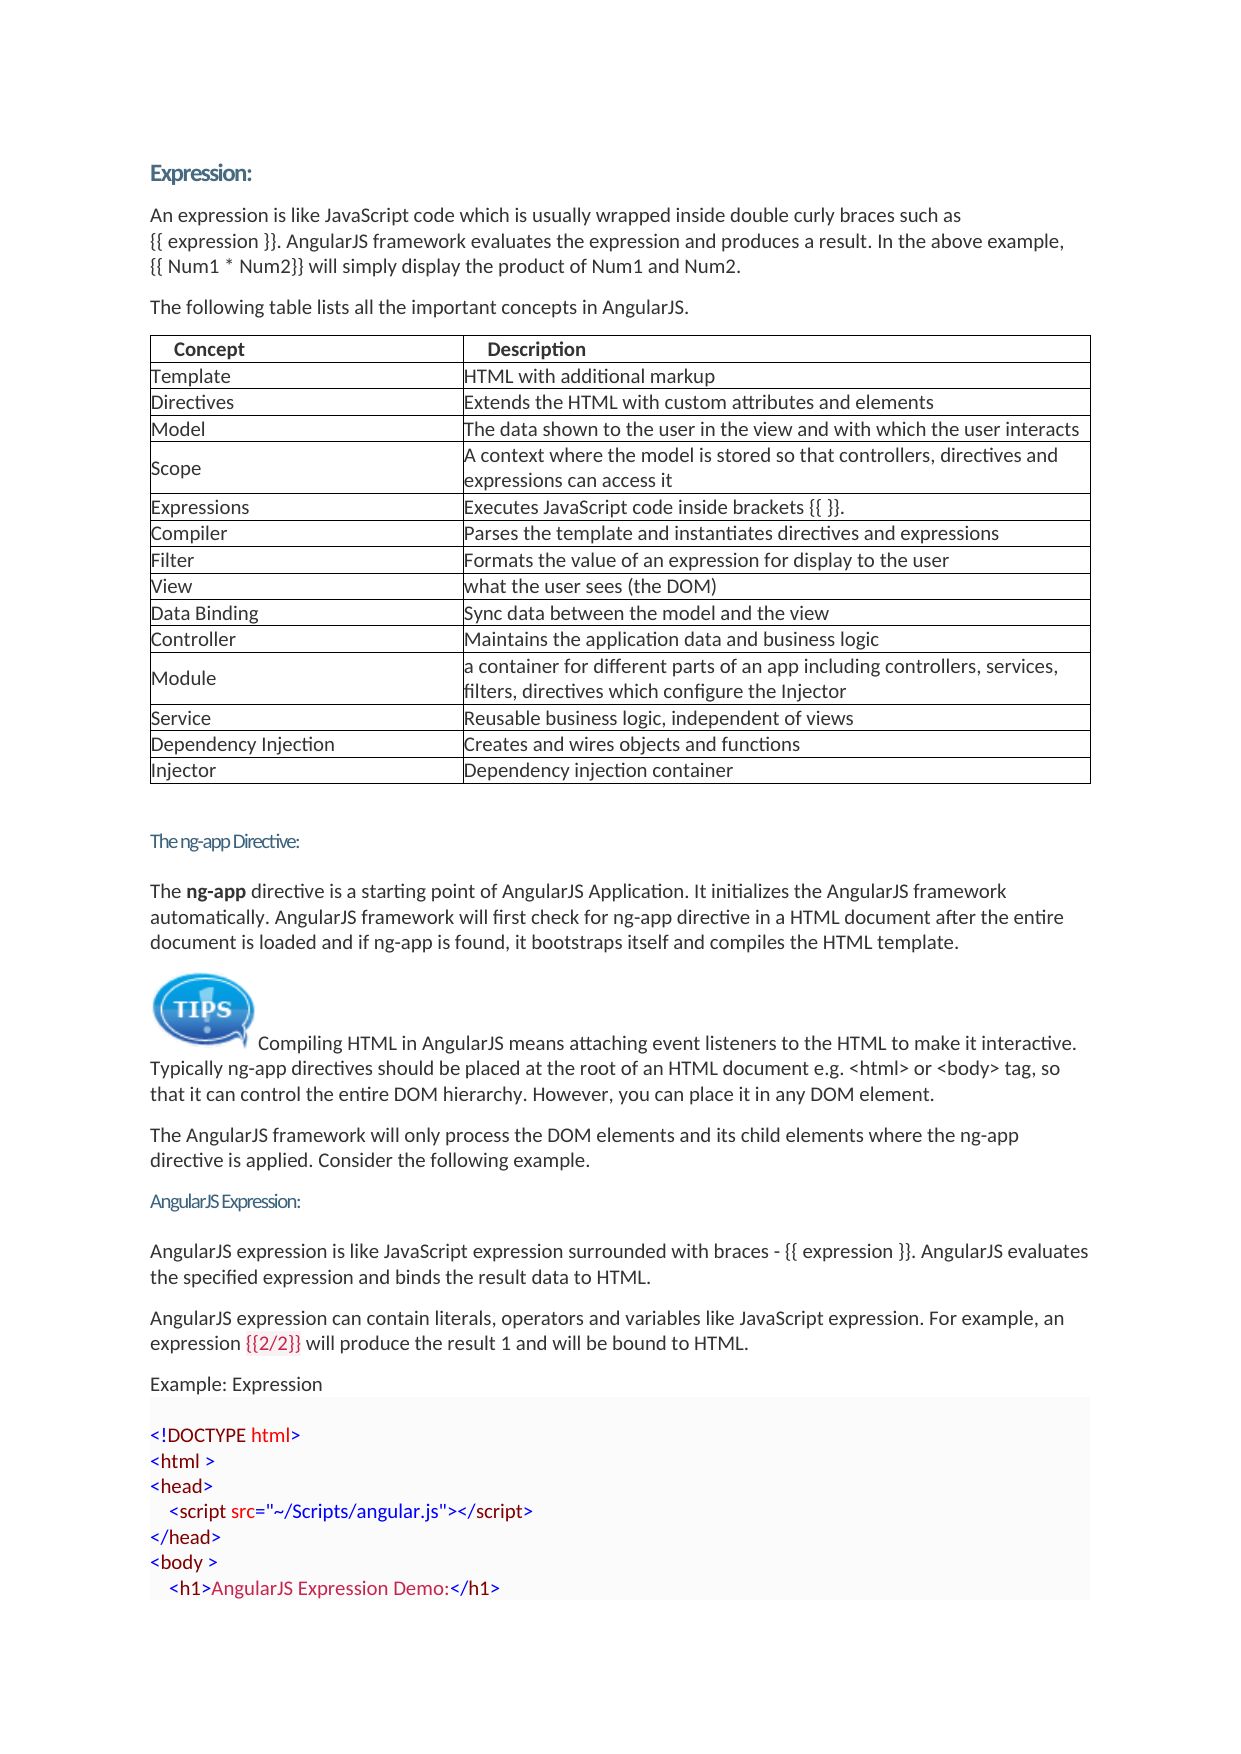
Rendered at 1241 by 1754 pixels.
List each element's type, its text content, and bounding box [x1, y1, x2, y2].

text <body > [150, 1549, 1090, 1575]
table_cell Extends the HTML with custom attributes and elements [464, 389, 1090, 415]
text AngularJS expression is like JavaScript expression surrounded with braces - {{ expression }}. AngularJS evaluates the specified expression and binds the result data to HTML. [150, 1239, 1090, 1289]
table_cell A context where the model is stored so that controllers, directives and expressions can access it [464, 442, 1090, 493]
table_header Concept [151, 336, 463, 362]
picture [150, 970, 258, 1051]
text AngularJS Expression: [150, 1188, 1109, 1214]
text <script src="~/Scripts/angular.js"></script> [150, 1499, 1090, 1524]
table_cell what the user sees (the DOM) [464, 574, 1090, 599]
table_cell Controller [151, 626, 463, 652]
text An expression is like JavaScript code which is usually wrapped inside double curly braces such as {{ expression }}. AngularJS framework evaluates the expression and produces a result. In the above example, {{ Num1 * Num2}} will simply display the product of Num1 and Num2. [150, 202, 1090, 279]
table_cell Reusable business logic, independent of views [464, 705, 1090, 730]
text <h1>AngularJS Expression Demo:</h1> [150, 1575, 1090, 1600]
table_cell Formats the value of an expression for display to the user [464, 547, 1090, 572]
table_cell Parses the template and instantiates directives and expressions [464, 521, 1090, 546]
text <head> [150, 1473, 1090, 1499]
text Typically ng-app directives should be placed at the root of an HTML document e.g. <html> or <body> tag, so that it can control the entire DOM hierarchy. However, you can place it in any DOM element. [150, 1055, 1090, 1106]
table_cell Creates and wires objects and functions [464, 731, 1090, 757]
table_cell Scope [151, 442, 463, 493]
text Expression: [150, 150, 1109, 187]
table_cell Template [151, 363, 463, 388]
table_cell View [151, 574, 463, 599]
table_cell Compiler [151, 521, 463, 546]
table_cell Dependency injection container [464, 758, 1090, 783]
text <!DOCTYPE html> [150, 1422, 1090, 1448]
table_cell Injector [151, 758, 463, 783]
table_cell Directives [151, 389, 463, 415]
table_cell Dependency Injection [151, 731, 463, 757]
table_cell HTML with additional markup [464, 363, 1090, 388]
table_cell Filter [151, 547, 463, 572]
table_cell Model [151, 416, 463, 441]
text <html > [150, 1448, 1090, 1473]
table_cell Module [151, 653, 463, 704]
table_cell Expressions [151, 494, 463, 519]
text The ng-app directive is a starting point of AngularJS Application. It initializes the AngularJS framework automatically. AngularJS framework will first check for ng-app directive in a HTML document after the entire document is loaded and if ng-app is found, it bootstraps itself and compiles the HTML template. [150, 879, 1090, 955]
text </head> [150, 1524, 1090, 1549]
text The ng-app Directive: [150, 828, 1109, 854]
table_cell Data Binding [151, 600, 463, 625]
table_cell a container for different parts of an app including controllers, services, filters, directives which configure the Injector [464, 653, 1090, 704]
text Compiling HTML in AngularJS means attaching event listeners to the HTML to make it interactive. [150, 971, 1090, 1055]
text The following table lists all the important concepts in AngularJS. [150, 294, 1090, 320]
text Example: Expression [150, 1372, 1090, 1397]
table_cell The data shown to the user in the view and with which the user interacts [464, 416, 1090, 441]
text The AngularJS framework will only process the DOM elements and its child elements where the ng-app directive is applied. Consider the following example. [150, 1122, 1090, 1173]
table_header Description [464, 336, 1090, 362]
text AngularJS expression can contain literals, operators and variables like JavaScript expression. For example, an expression {{2/2}} will produce the result 1 and will be bound to HTML. [150, 1305, 1090, 1356]
table_cell Service [151, 705, 463, 730]
table_cell Sync data between the model and the view [464, 600, 1090, 625]
table_cell Executes JavaScript code inside brackets {{ }}. [464, 494, 1090, 519]
table_cell Maintains the application data and business logic [464, 626, 1090, 652]
